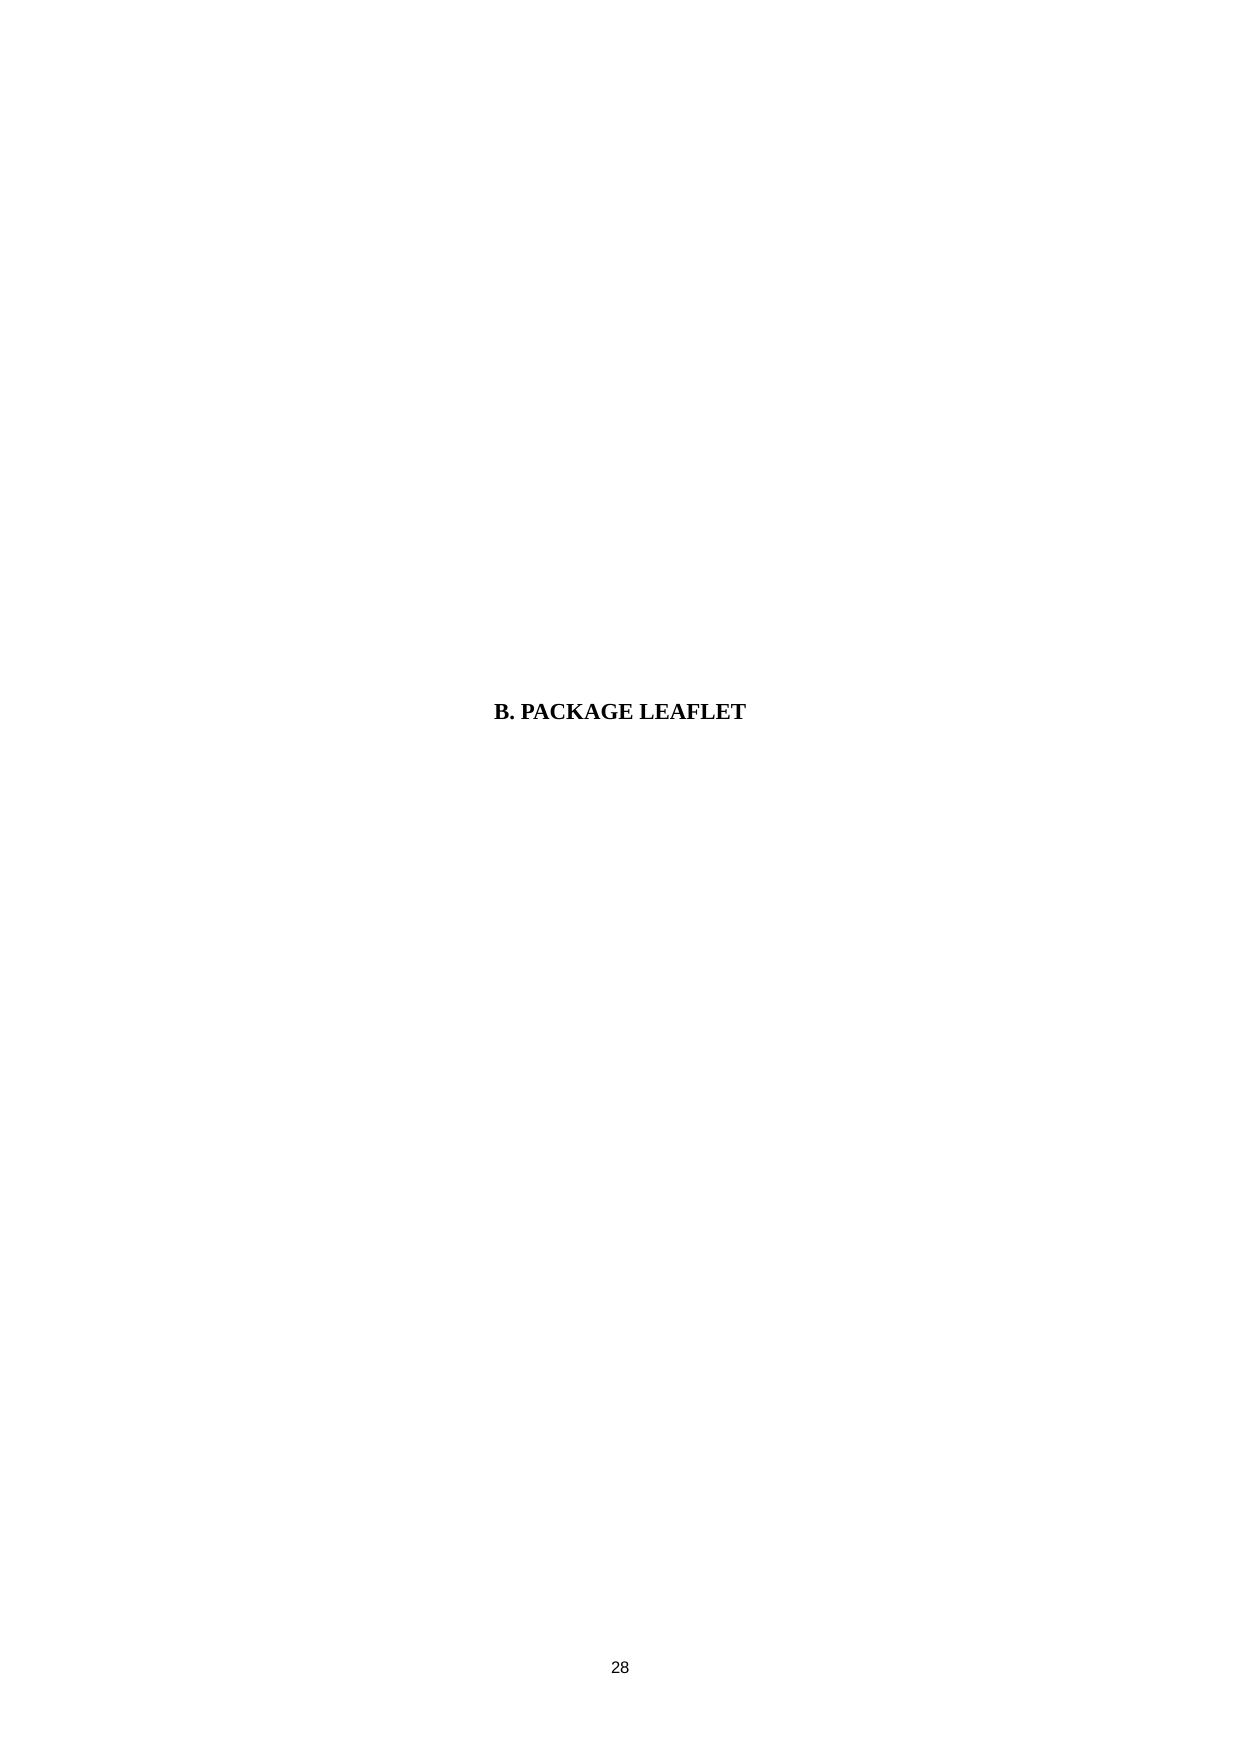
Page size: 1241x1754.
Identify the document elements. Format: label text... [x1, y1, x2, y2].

title B. PACKAGE LEAFLET [148, 698, 1092, 724]
